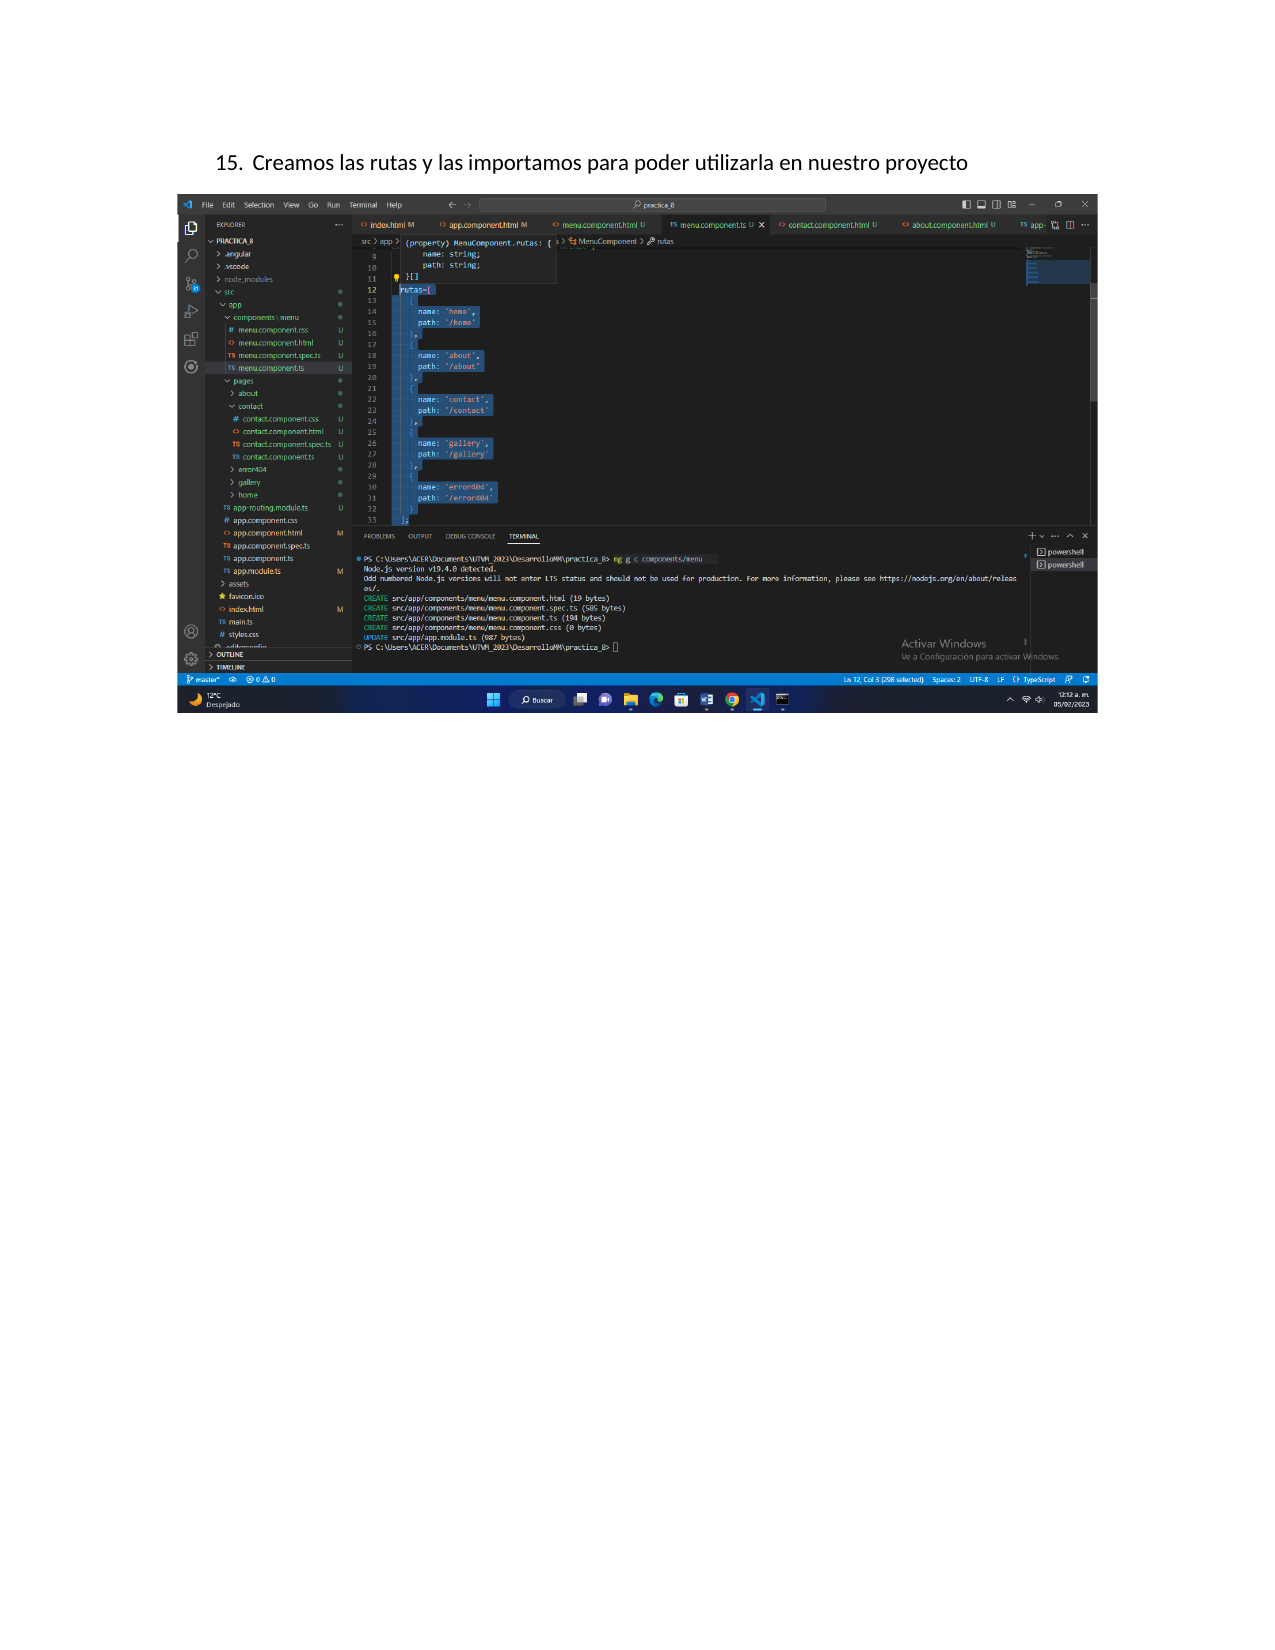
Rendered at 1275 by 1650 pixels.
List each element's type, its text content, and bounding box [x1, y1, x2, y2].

list Creamos las rutas y las importamos para poder utilizarla en nuestro proyecto [215, 148, 1098, 176]
picture [177, 194, 1098, 713]
